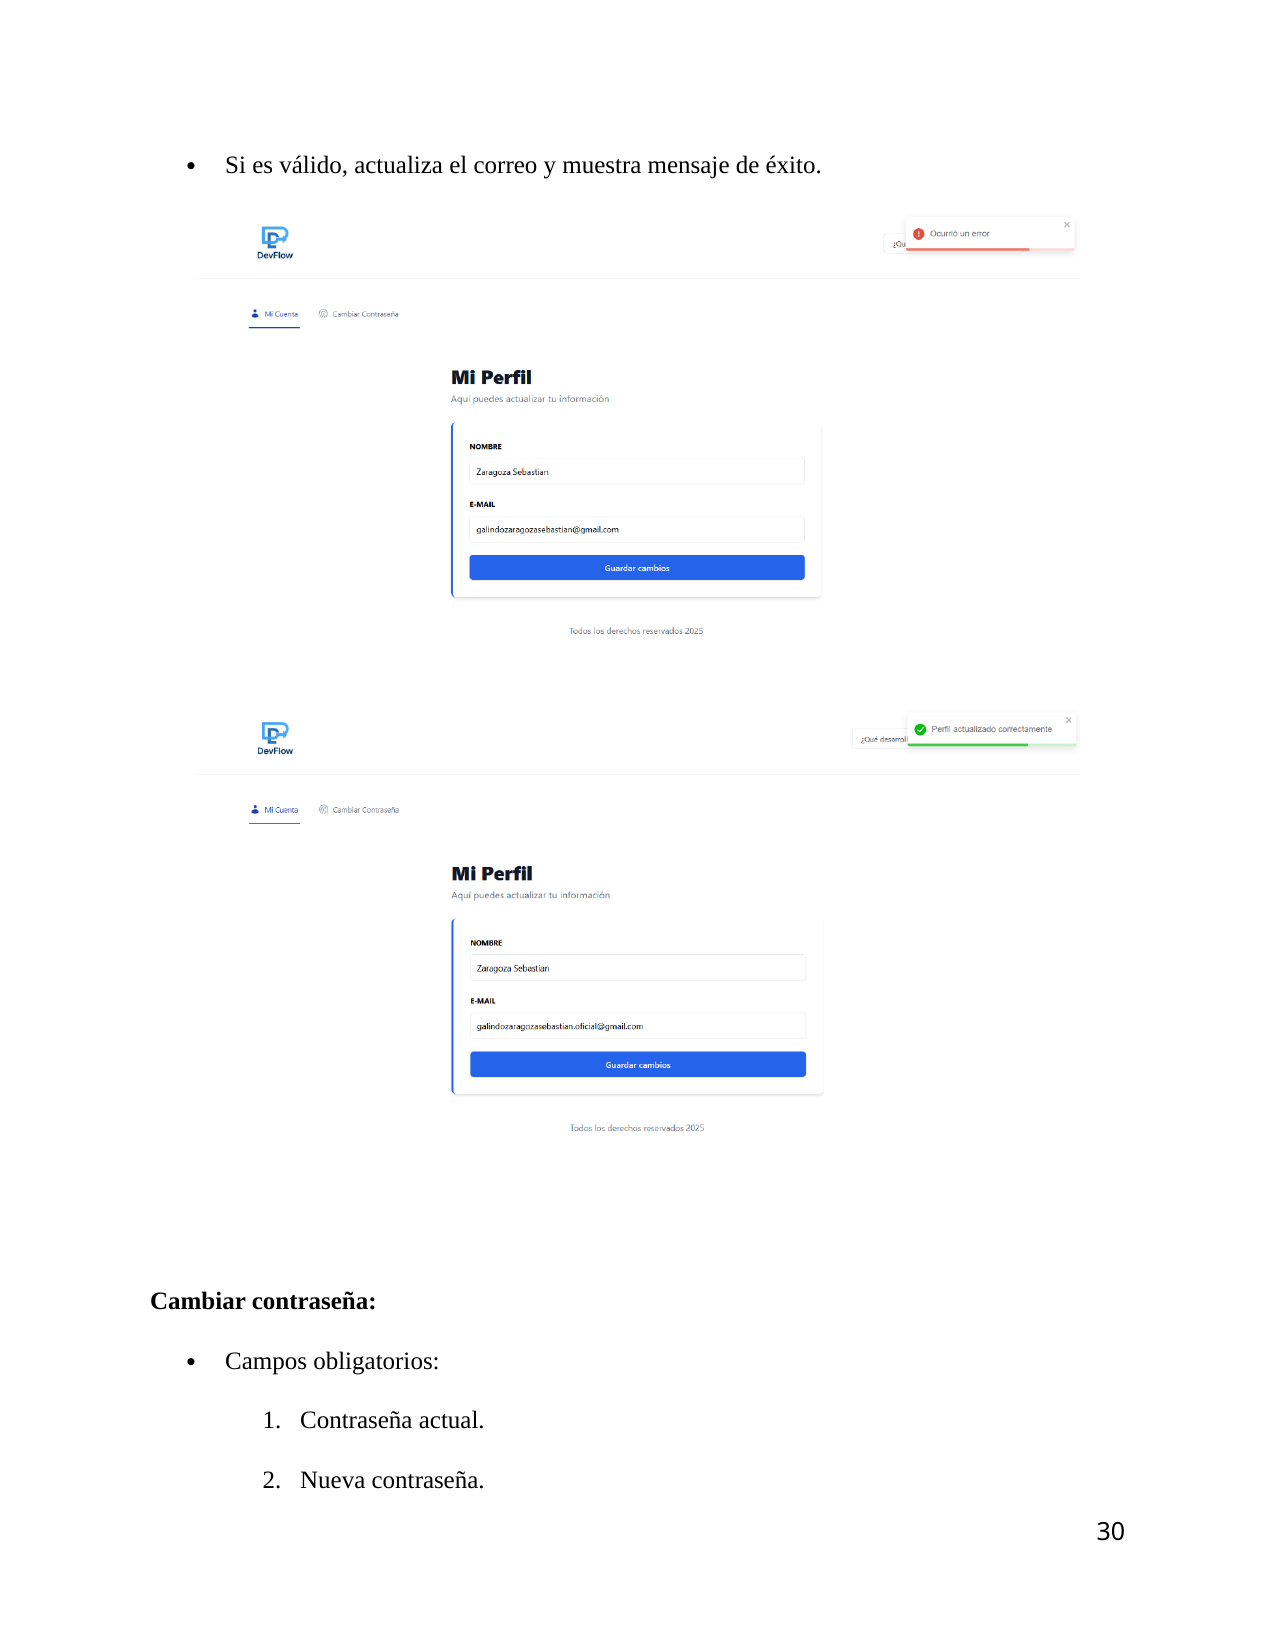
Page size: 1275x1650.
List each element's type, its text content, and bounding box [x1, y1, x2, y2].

text Cambiar contraseña: [150, 1286, 1125, 1315]
list Si es válido, actualiza el correo y muestra mensaje de éxito. [187, 150, 1125, 179]
list Nueva contraseña. [262, 1465, 1125, 1494]
list Contraseña actual. [262, 1406, 1125, 1434]
picture [194, 707, 1081, 1153]
picture [194, 212, 1081, 661]
list Campos obligatorios: [187, 1346, 1125, 1374]
